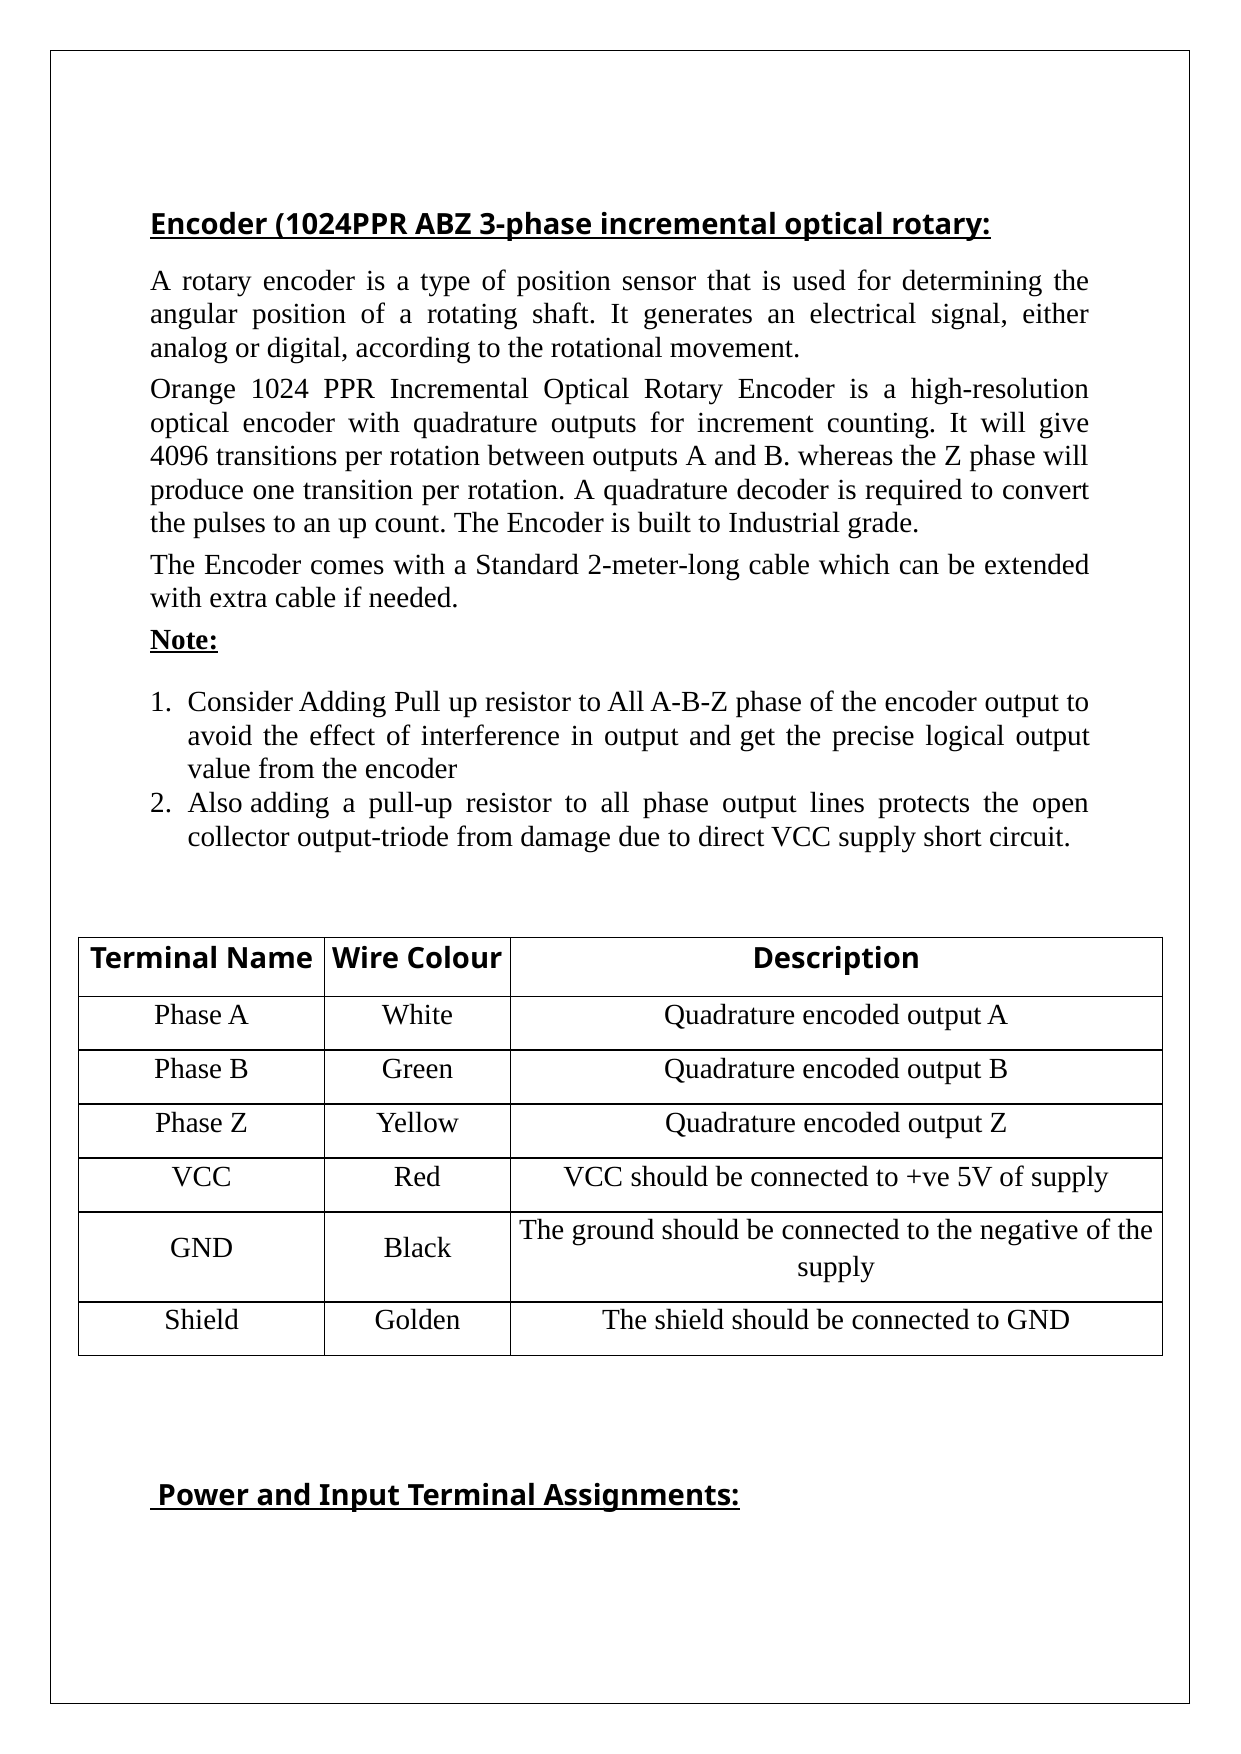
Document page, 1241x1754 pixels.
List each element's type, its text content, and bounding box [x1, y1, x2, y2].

table_cell Golden [325, 1303, 510, 1355]
subtitle Power and Input Terminal Assignments: [150, 1474, 1090, 1514]
table_header Terminal Name [79, 938, 324, 996]
text Orange 1024 PPR Incremental Optical Rotary Encoder is a high-resolution optical encoder with quadrature outputs for increment counting. It will give 4096 transitions per rotation between outputs A and B. whereas the Z phase will produce one transition per rotation. A quadrature decoder is required to convert the pulses to an up count. The Encoder is built to Industrial grade. [150, 371, 1090, 539]
table_cell VCC [79, 1159, 324, 1211]
table_cell Phase B [79, 1051, 324, 1103]
text The Encoder comes with a Standard 2-meter-long cable which can be extended with extra cable if needed. [150, 547, 1090, 614]
table_cell Quadrature encoded output A [511, 997, 1162, 1049]
table_header Wire Colour [325, 938, 510, 996]
table_cell Shield [79, 1303, 324, 1355]
table_cell Black [325, 1213, 510, 1301]
list Also adding a pull-up resistor to all phase output lines protects the open collector output-triode from damage due to direct VCC supply short circuit. [150, 785, 1090, 852]
table_cell Quadrature encoded output B [511, 1051, 1162, 1103]
table_cell Phase Z [79, 1105, 324, 1157]
table_cell The shield should be connected to GND [511, 1303, 1162, 1355]
table_cell GND [79, 1213, 324, 1301]
text Note: [150, 622, 1090, 655]
text Encoder (1024PPR ABZ 3-phase incremental optical rotary: [150, 203, 1090, 243]
table_cell Phase A [79, 997, 324, 1049]
table_header Description [511, 938, 1162, 996]
table_cell Green [325, 1051, 510, 1103]
table_cell Yellow [325, 1105, 510, 1157]
table_cell The ground should be connected to the negative of the supply [511, 1213, 1162, 1301]
list Consider Adding Pull up resistor to All A-B-Z phase of the encoder output to avoid the effect of interference in output and get the precise logical output value from the encoder [150, 684, 1090, 785]
text A rotary encoder is a type of position sensor that is used for determining the angular position of a rotating shaft. It generates an electrical signal, either analog or digital, according to the rotational movement. [150, 263, 1090, 363]
table_cell Red [325, 1159, 510, 1211]
table_cell VCC should be connected to +ve 5V of supply [511, 1159, 1162, 1211]
table_cell Quadrature encoded output Z [511, 1105, 1162, 1157]
table_cell White [325, 997, 510, 1049]
